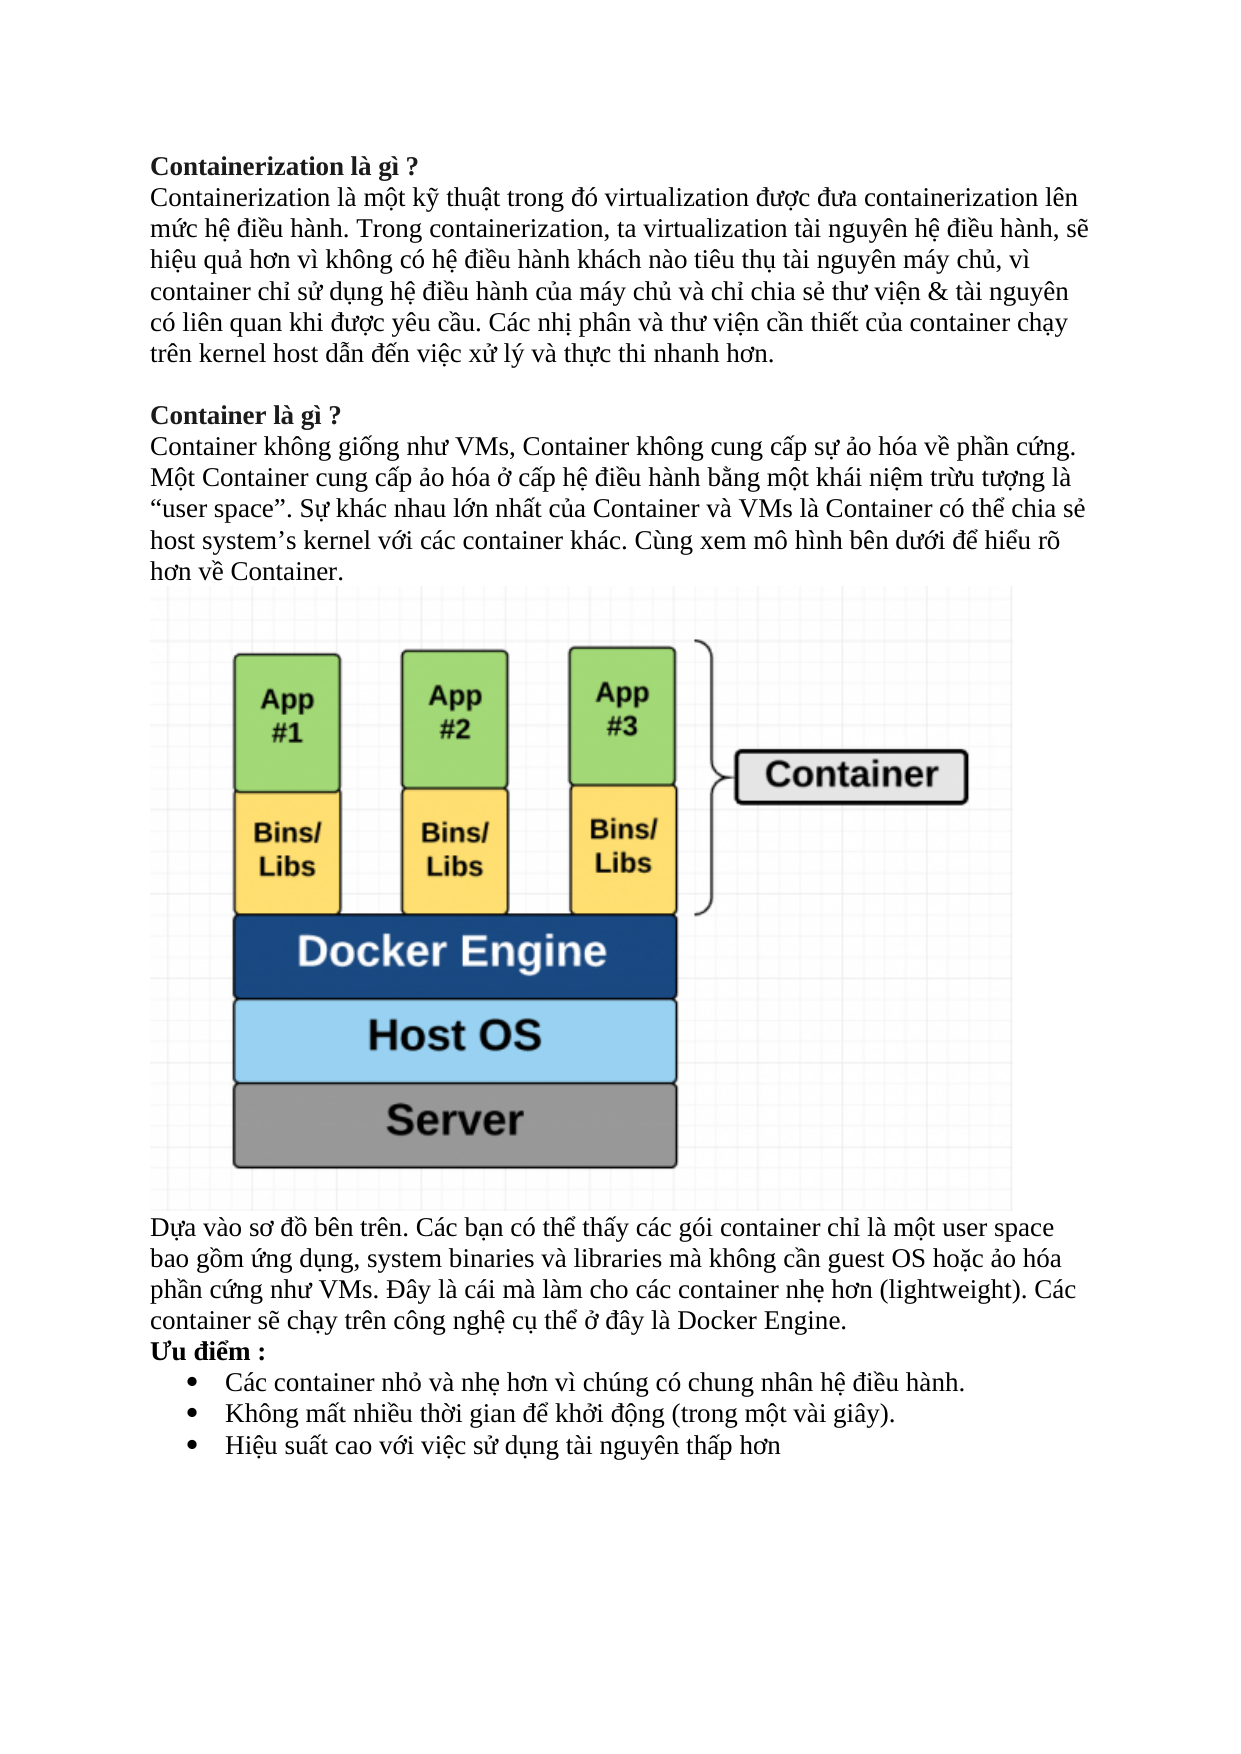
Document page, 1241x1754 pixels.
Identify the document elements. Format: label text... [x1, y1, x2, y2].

list Hiệu suất cao với việc sử dụng tài nguyên thấp hơn [187, 1429, 1090, 1460]
picture [150, 586, 1013, 1211]
text Containerization là gì ? [150, 150, 1090, 181]
text Ưu điểm : [150, 1335, 1090, 1366]
text Container không giống như VMs, Container không cung cấp sự ảo hóa về phần cứng. Một Container cung cấp ảo hóa ở cấp hệ điều hành bằng một khái niệm trừu tượng là “user space”. Sự khác nhau lớn nhất của Container và VMs là Container có thể chia sẻ host system’s kernel với các container khác. Cùng xem mô hình bên dưới để hiểu rõ hơn về Container. [150, 430, 1090, 586]
text Container là gì ? [150, 399, 1090, 430]
text Dựa vào sơ đồ bên trên. Các bạn có thể thấy các gói container chỉ là một user space bao gồm ứng dụng, system binaries và libraries mà không cần guest OS hoặc ảo hóa phần cứng như VMs. Đây là cái mà làm cho các container nhẹ hơn (lightweight). Các container sẽ chạy trên công nghệ cụ thể ở đây là Docker Engine. [150, 1211, 1090, 1335]
list Các container nhỏ và nhẹ hơn vì chúng có chung nhân hệ điều hành. [187, 1366, 1090, 1398]
text Containerization là một kỹ thuật trong đó virtualization được đưa containerization lên mức hệ điều hành. Trong containerization, ta virtualization tài nguyên hệ điều hành, sẽ hiệu quả hơn vì không có hệ điều hành khách nào tiêu thụ tài nguyên máy chủ, vì container chỉ sử dụng hệ điều hành của máy chủ và chỉ chia sẻ thư viện & tài nguyên có liên quan khi được yêu cầu. Các nhị phân và thư viện cần thiết của container chạy trên kernel host dẫn đến việc xử lý và thực thi nhanh hơn. [150, 181, 1090, 368]
list Không mất nhiều thời gian để khởi động (trong một vài giây). [187, 1398, 1090, 1429]
